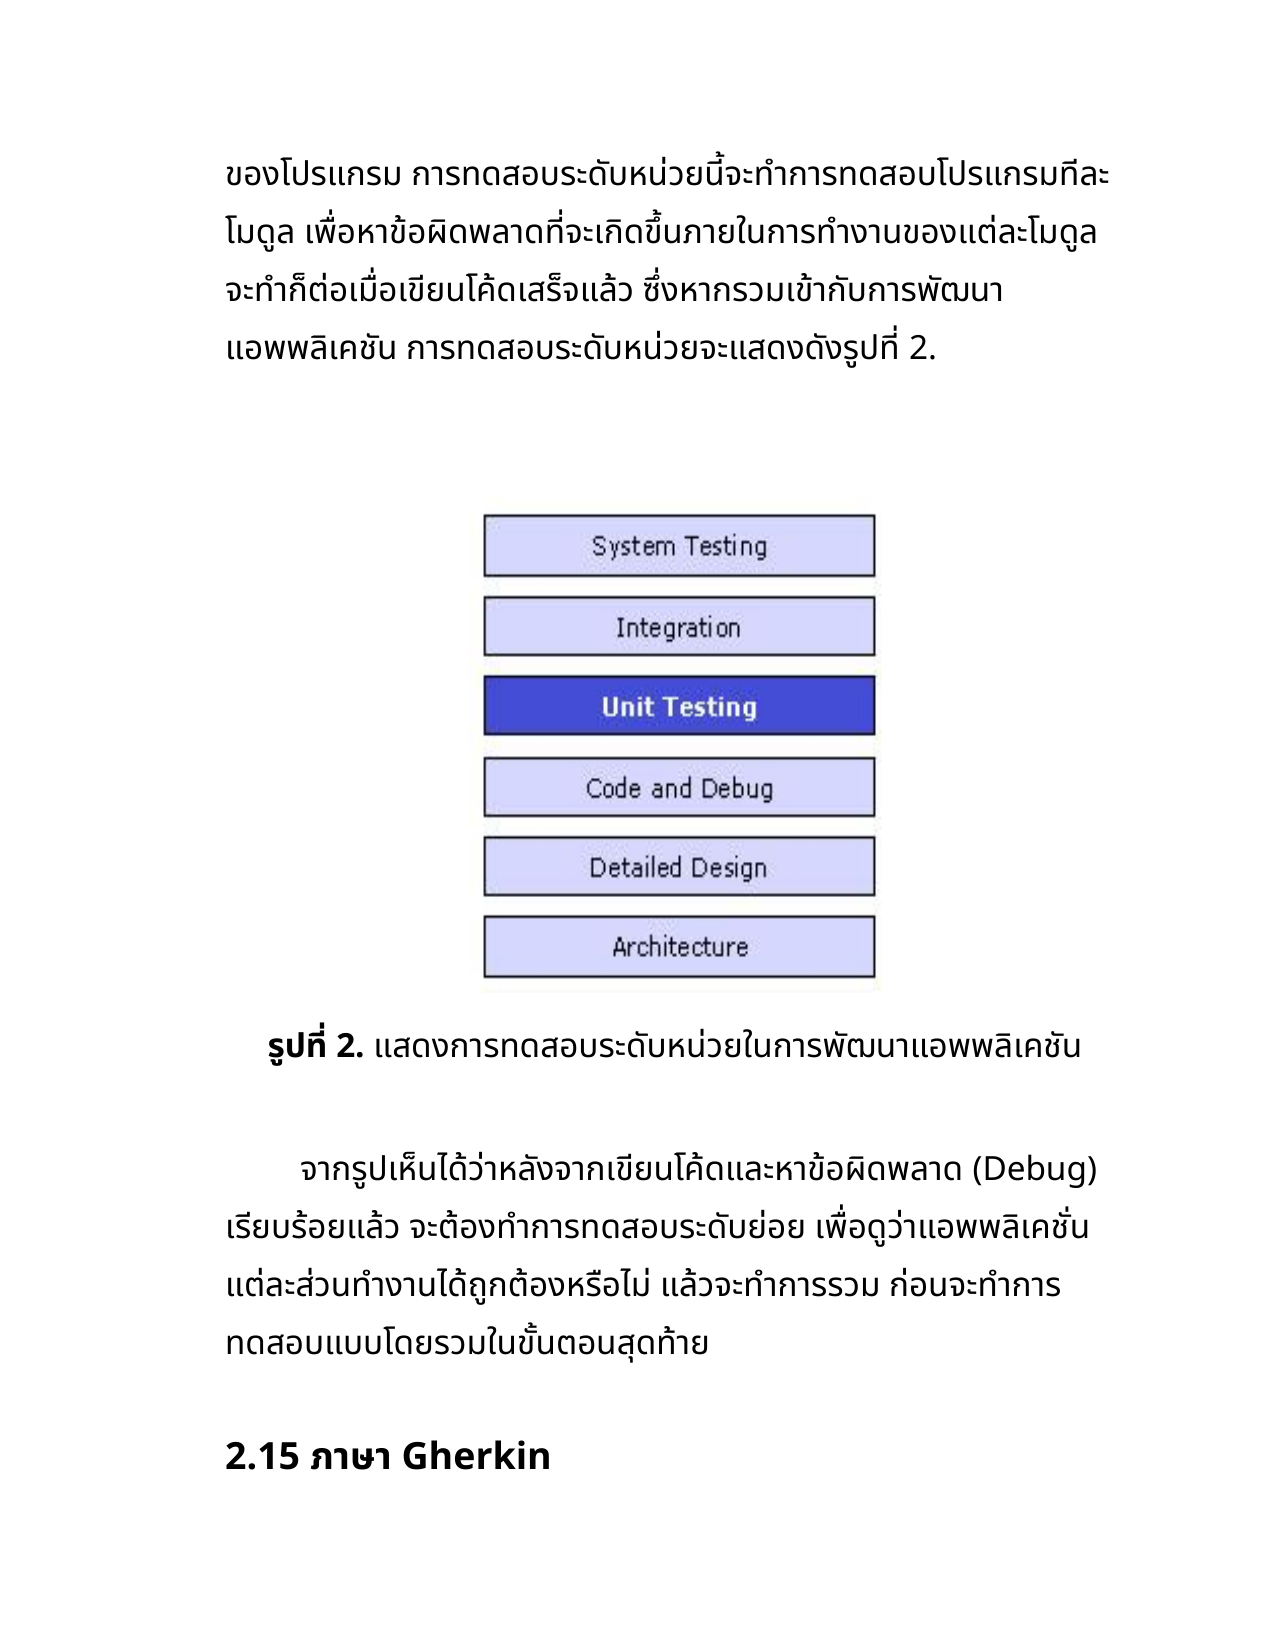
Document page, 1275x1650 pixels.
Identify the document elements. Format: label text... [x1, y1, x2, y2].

text 2.15 ภาษา Gherkin [225, 1429, 1125, 1486]
text จากรูปเห็นได้ว่าหลังจากเขียนโค้ดและหาข้อผิดพลาด (Debug) เรียบร้อยแล้ว จะต้องทำการทดสอบระดับย่อย เพื่อดูว่าแอพพลิเคชั่นแต่ละส่วนทำงานได้ถูกต้องหรือไม่ แล้วจะทำการรวม ก่อนจะทำการทดสอบแบบโดยรวมในขั้นตอนสุดท้าย [225, 1145, 1125, 1369]
text รูปที่ 2. แสดงการทดสอบระดับหน่วยในการพัฒนาแอพพลิเคชัน [225, 1022, 1125, 1072]
picture [468, 497, 882, 993]
